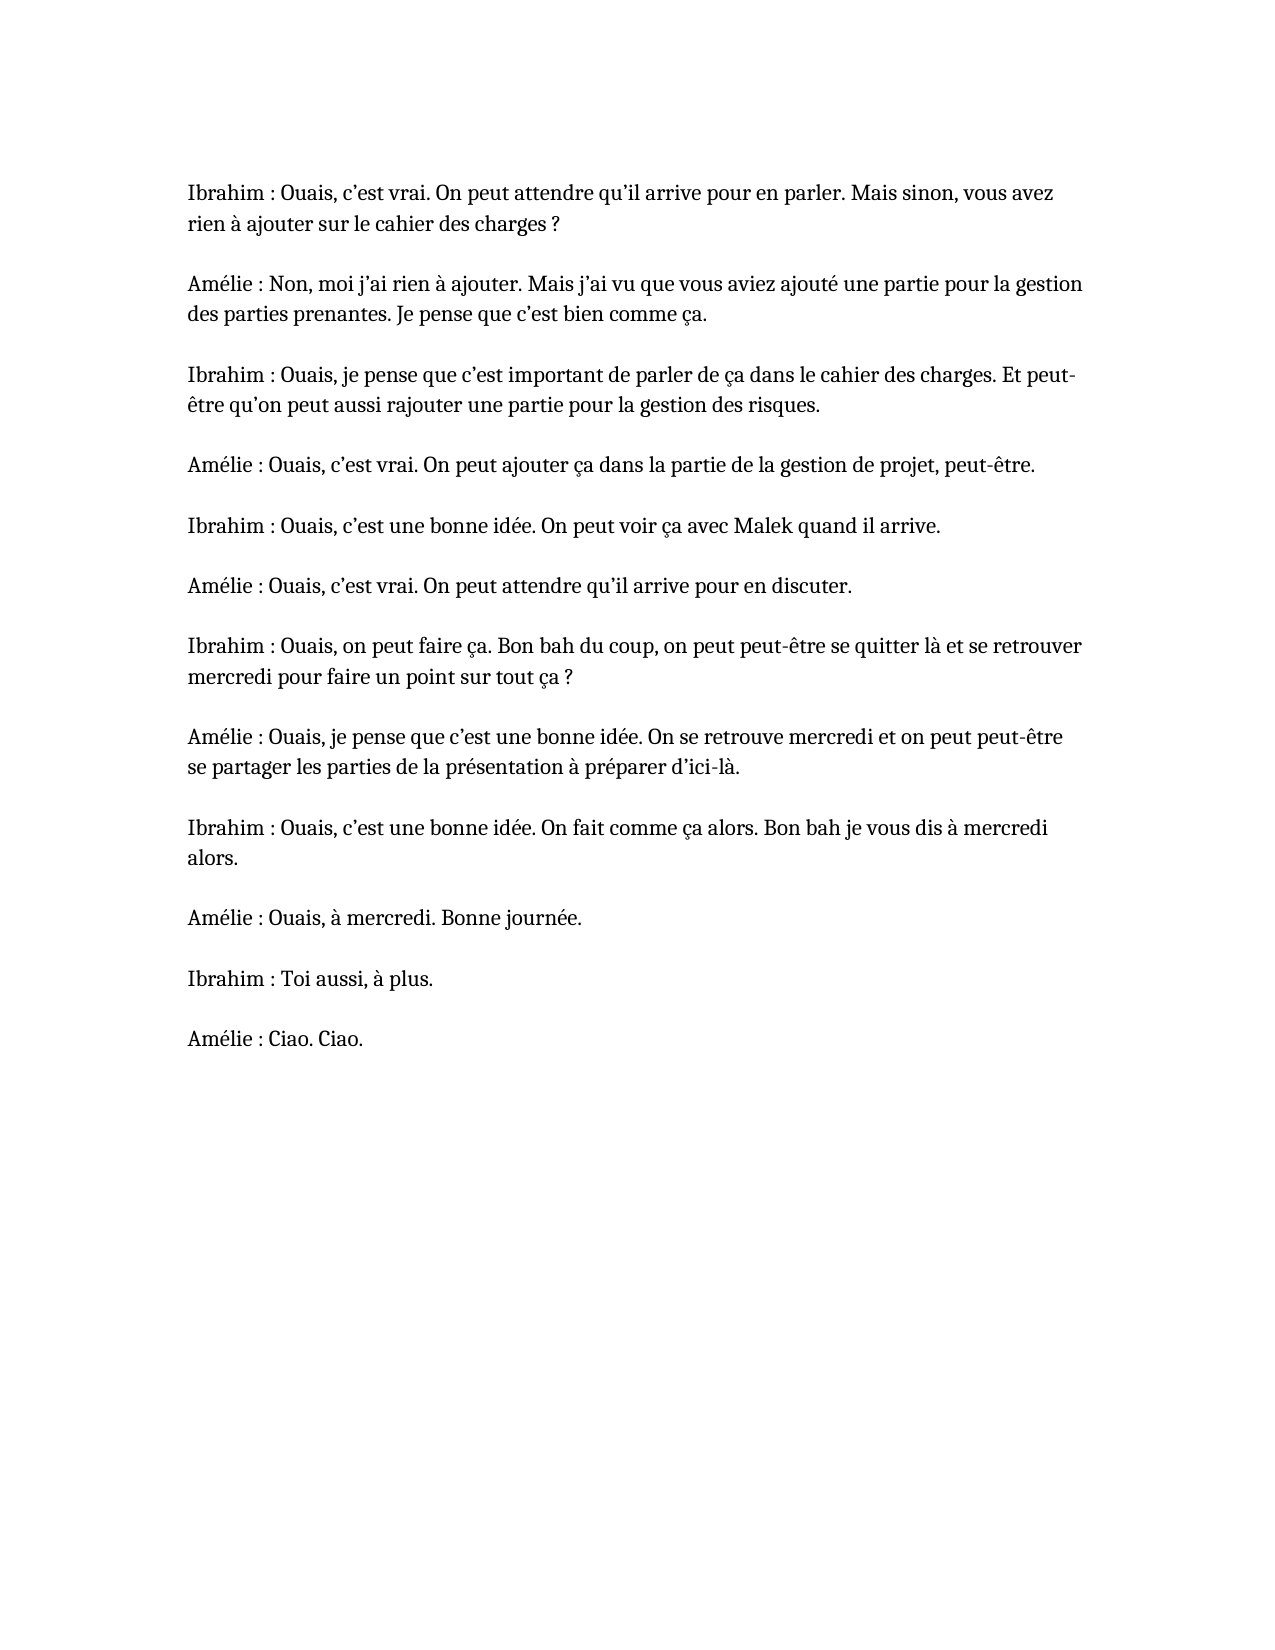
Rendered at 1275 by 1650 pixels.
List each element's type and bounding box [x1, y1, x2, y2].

text [187, 150, 1087, 1052]
